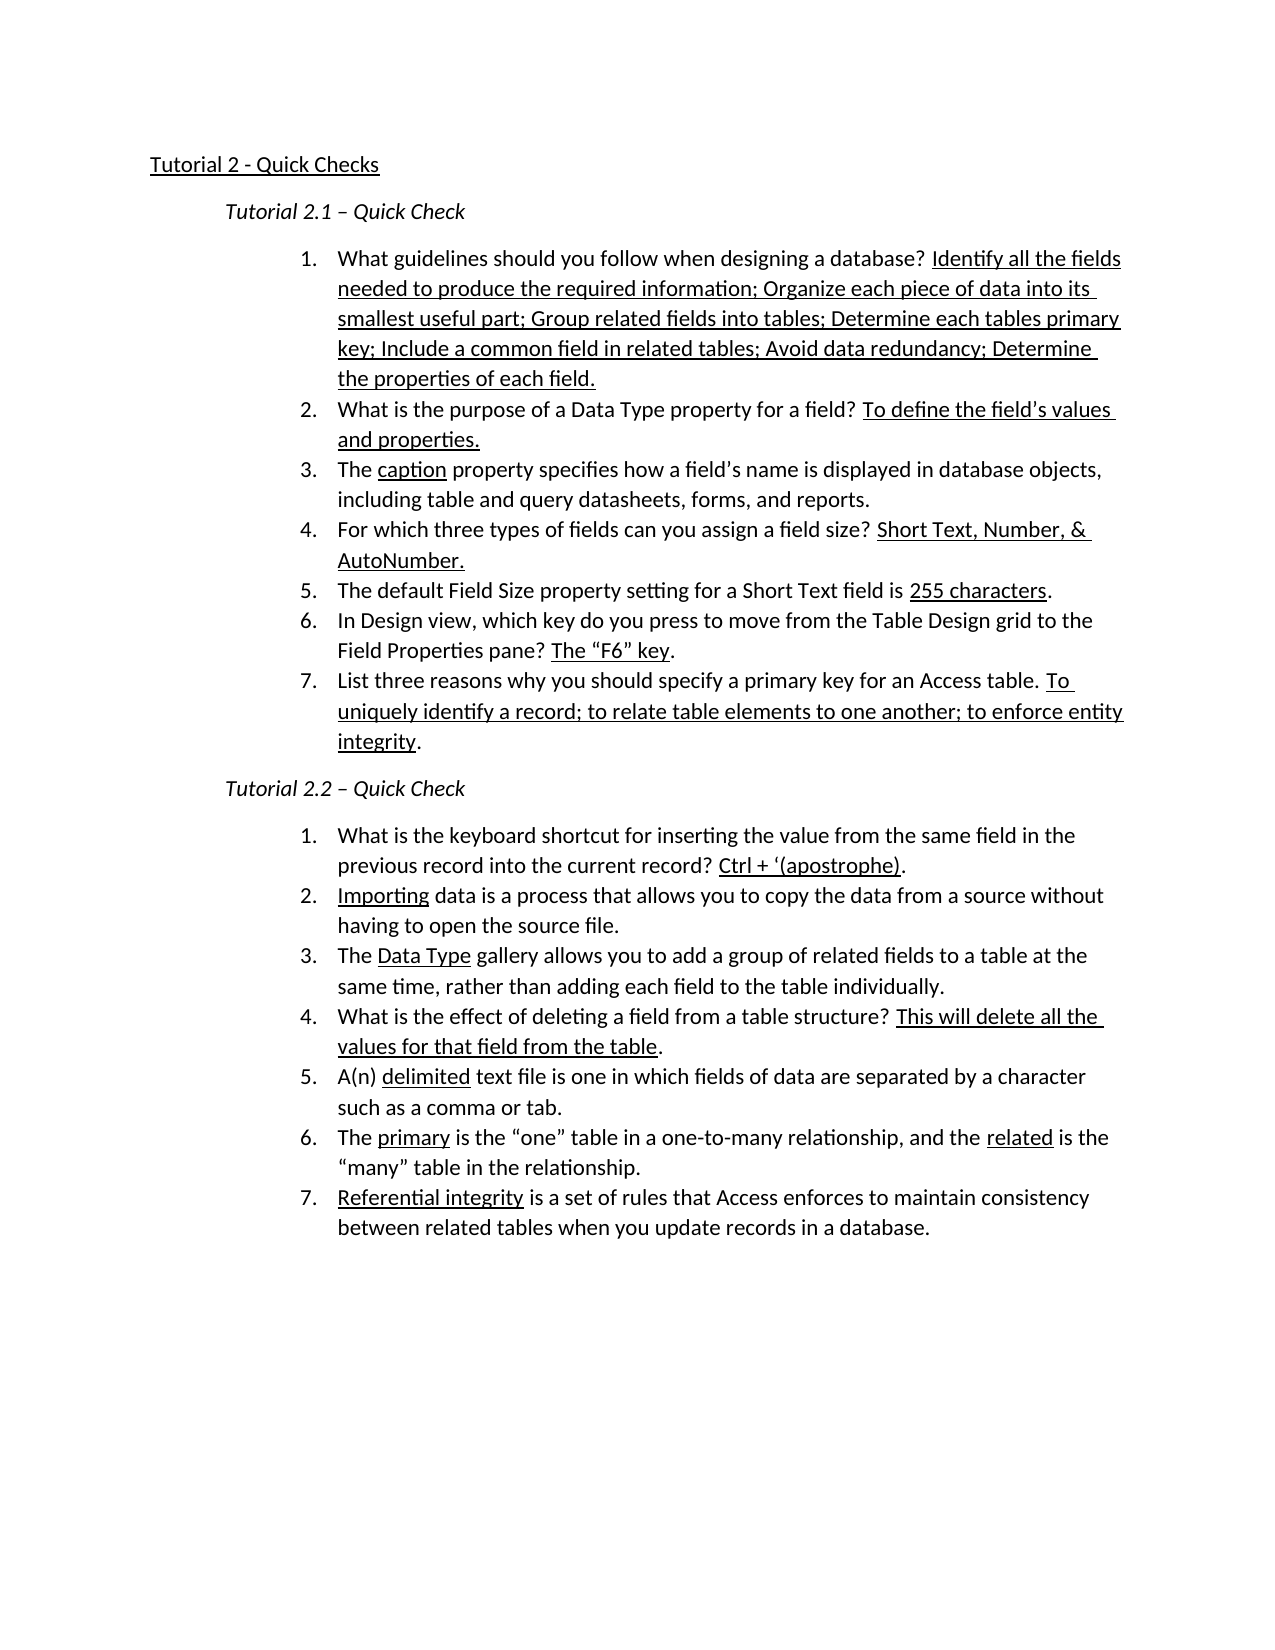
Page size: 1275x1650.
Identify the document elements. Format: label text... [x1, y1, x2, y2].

list What guidelines should you follow when designing a database? Identify all the fields needed to produce the required information; Organize each piece of data into its smallest useful part; Group related fields into tables; Determine each tables primary key; Include a common field in related tables; Avoid data redundancy; Determine the properties of each field. [300, 244, 1125, 393]
list The default Field Size property setting for a Short Text field is 255 characters. [300, 576, 1125, 604]
list In Design view, which key do you press to move from the Table Design grid to the Field Properties pane? The “F6” key. [300, 606, 1125, 664]
list What is the purpose of a Data Type property for a field? To define the field’s values and properties. [300, 395, 1125, 453]
list Referential integrity is a set of rules that Access enforces to maintain consistency between related tables when you update records in a database. [300, 1183, 1125, 1242]
text Tutorial 2 - Quick Checks [150, 150, 1125, 178]
list What is the effect of deleting a field from a table structure? This will delete all the values for that field from the table. [300, 1002, 1125, 1060]
list List three reasons why you should specify a primary key for an Access table. To uniquely identify a record; to relate table elements to one another; to enforce entity integrity. [300, 667, 1125, 755]
list A(n) delimited text file is one in which fields of data are separated by a character such as a comma or tab. [300, 1062, 1125, 1121]
list Importing data is a process that allows you to copy the data from a source without having to open the source file. [300, 881, 1125, 939]
text Tutorial 2.2 – Quick Check [225, 774, 1125, 802]
list The Data Type gallery allows you to add a group of related fields to a table at the same time, rather than adding each field to the table individually. [300, 942, 1125, 1000]
list What is the keyboard shortcut for inserting the value from the same field in the previous record into the current record? Ctrl + ‘(apostrophe). [300, 821, 1125, 879]
list For which three types of fields can you assign a field size? Short Text, Number, & AutoNumber. [300, 516, 1125, 574]
list The primary is the “one” table in a one-to-many relationship, and the related is the “many” table in the relationship. [300, 1123, 1125, 1181]
text Tutorial 2.1 – Quick Check [150, 197, 1125, 225]
list The caption property specifies how a field’s name is displayed in database objects, including table and query datasheets, forms, and reports. [300, 455, 1125, 513]
